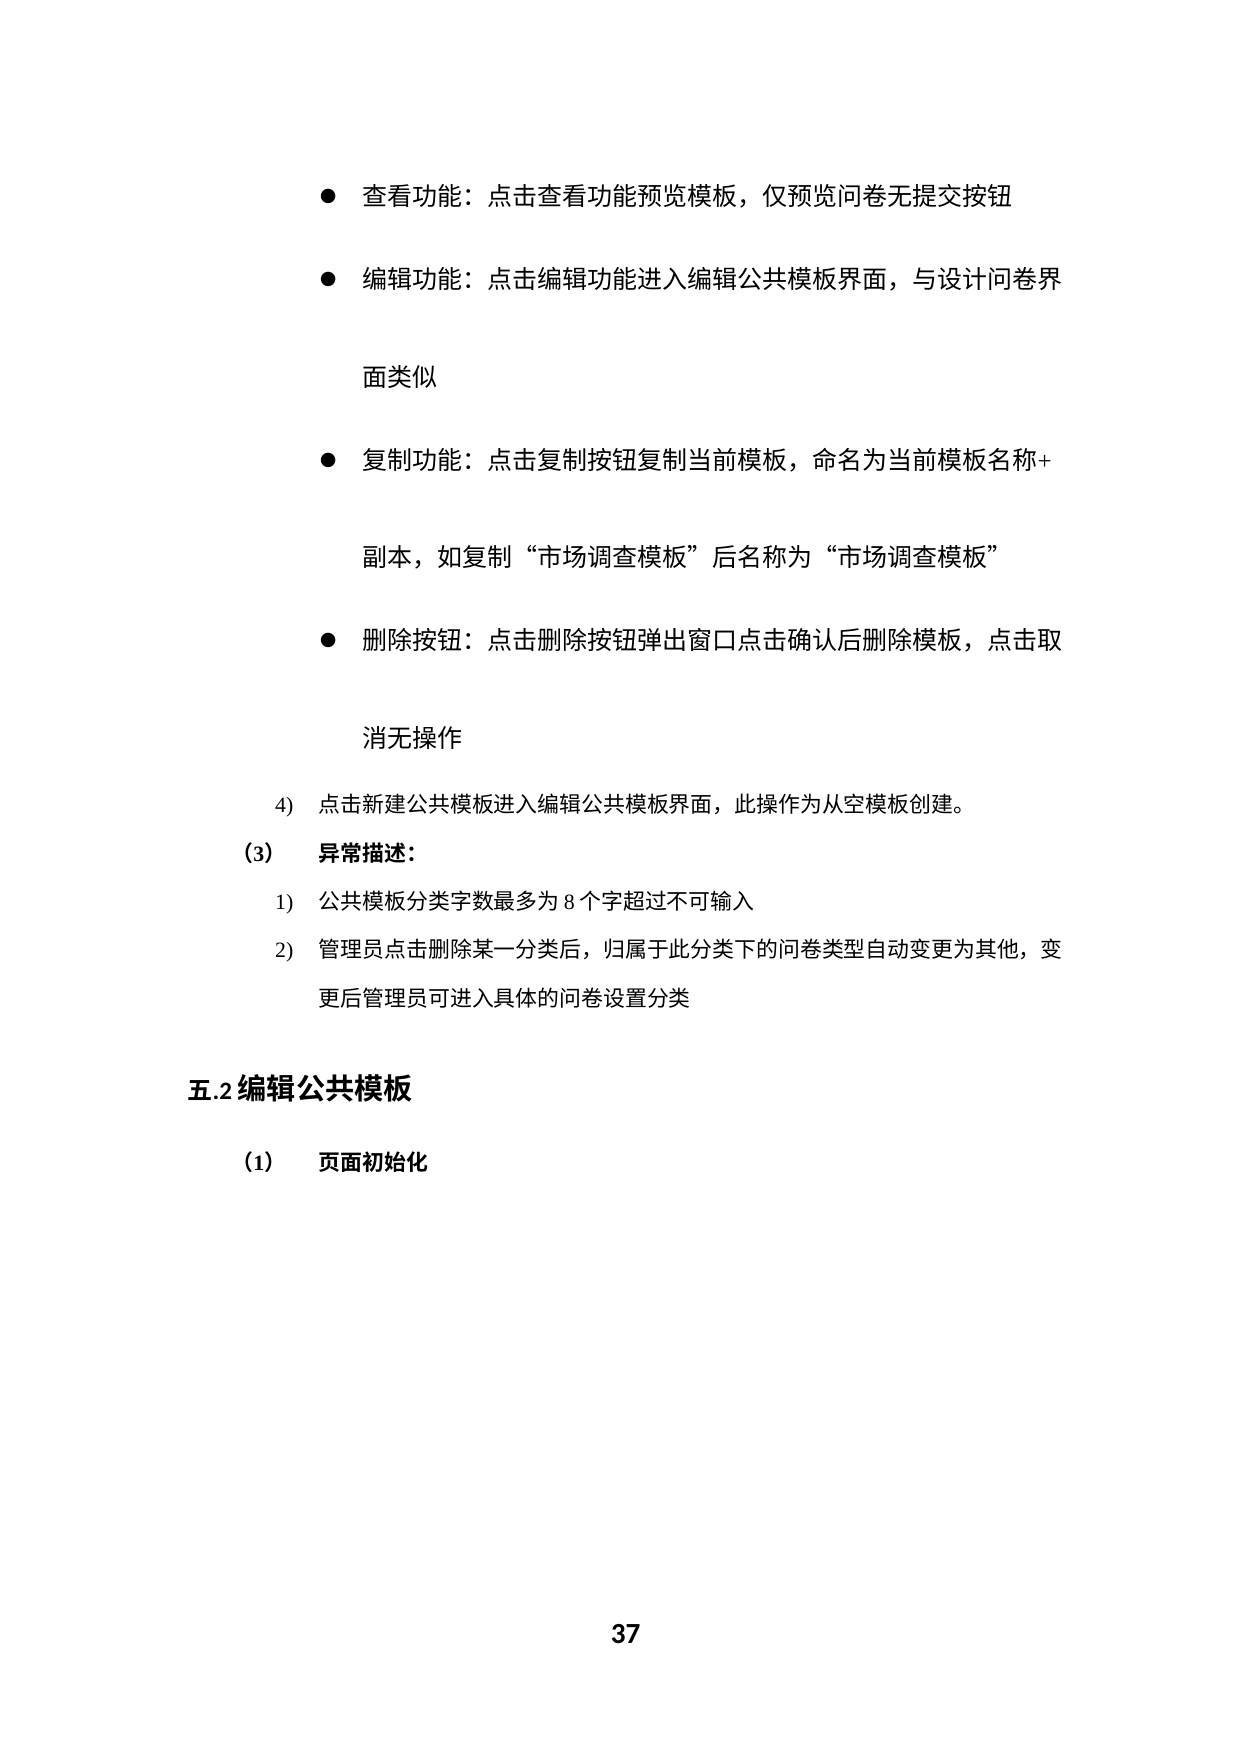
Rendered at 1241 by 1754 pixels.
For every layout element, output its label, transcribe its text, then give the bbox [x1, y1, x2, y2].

list 异常描述： [231, 835, 1063, 868]
list 编辑功能：点击编辑功能进入编辑公共模板界面，与设计问卷界面类似 [319, 245, 1063, 408]
subtitle 编辑公共模板 [187, 1054, 1063, 1119]
list 复制功能：点击复制按钮复制当前模板，命名为当前模板名称+副本，如复制“市场调查模板”后名称为“市场调查模板” [319, 426, 1063, 588]
list 管理员点击删除某一分类后，归属于此分类下的问卷类型自动变更为其他，变更后管理员可进入具体的问卷设置分类 [275, 932, 1063, 1013]
list 删除按钮：点击删除按钮弹出窗口点击确认后删除模板，点击取消无操作 [319, 606, 1063, 769]
list 查看功能：点击查看功能预览模板，仅预览问卷无提交按钮 [319, 162, 1063, 227]
list 点击新建公共模板进入编辑公共模板界面，此操作为从空模板创建。 [275, 787, 1063, 819]
list 公共模板分类字数最多为8个字超过不可输入 [275, 884, 1063, 916]
list 页面初始化 [231, 1144, 1063, 1177]
